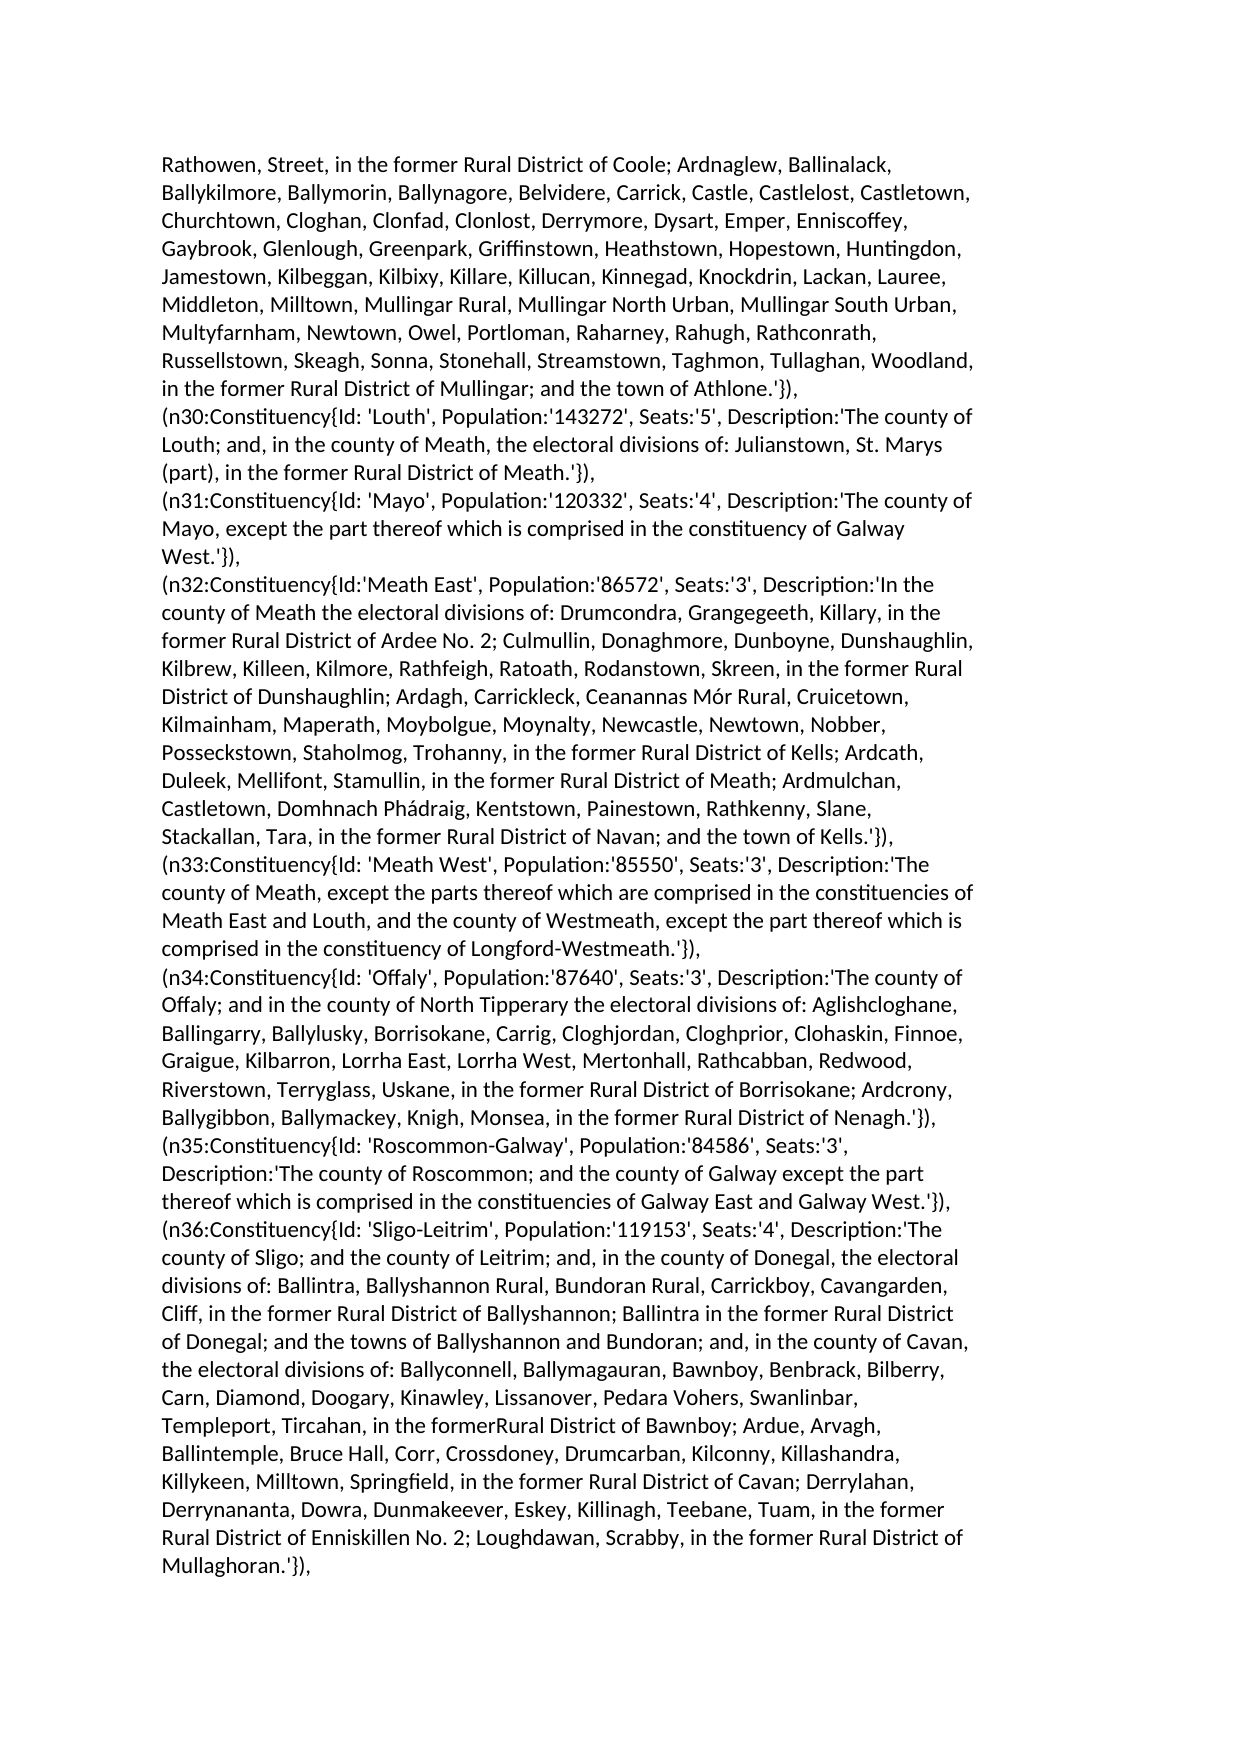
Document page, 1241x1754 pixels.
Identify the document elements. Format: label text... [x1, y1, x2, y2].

table_cell (n36:Constituency{Id: 'Sligo-Leitrim', Population:'119153', Seats:'4', Description:'The county of Sligo; and the county of Leitrim; and, in the county of Donegal, the electoral divisions of: Ballintra, Ballyshannon Rural, Bundoran Rural, Carrickboy, Cavangarden, Cliff, in the former Rural District of Ballyshannon; Ballintra in the former Rural District of Donegal; and the towns of Ballyshannon and Bundoran; and, in the county of Cavan, the electoral divisions of: Ballyconnell, Ballymagauran, Bawnboy, Benbrack, Bilberry, Carn, Diamond, Doogary, Kinawley, Lissanover, Pedara Vohers, Swanlinbar, Templeport, Tircahan, in the formerRural District of Bawnboy; Ardue, Arvagh, Ballintemple, Bruce Hall, Corr, Crossdoney, Drumcarban, Kilconny, Killashandra, Killykeen, Milltown, Springfield, in the former Rural District of Cavan; Derrylahan, Derrynananta, Dowra, Dunmakeever, Eskey, Killinagh, Teebane, Tuam, in the former Rural District of Enniskillen No. 2; Loughdawan, Scrabby, in the former Rural District of Mullaghoran.'}), [150, 1215, 988, 1579]
table_cell (n31:Constituency{Id: 'Mayo', Population:'120332', Seats:'4', Description:'The county of Mayo, except the part thereof which is comprised in the constituency of Galway West.'}), [150, 486, 988, 570]
table_cell (n30:Constituency{Id: 'Louth', Population:'143272', Seats:'5', Description:'The county of Louth; and, in the county of Meath, the electoral divisions of: Julianstown, St. Marys (part), in the former Rural District of Meath.'}), [150, 402, 988, 486]
table_cell (n34:Constituency{Id: 'Offaly', Population:'87640', Seats:'3', Description:'The county of Offaly; and in the county of North Tipperary the electoral divisions of: Aglishcloghane, Ballingarry, Ballylusky, Borrisokane, Carrig, Cloghjordan, Cloghprior, Clohaskin, Finnoe, Graigue, Kilbarron, Lorrha East, Lorrha West, Mertonhall, Rathcabban, Redwood, Riverstown, Terryglass, Uskane, in the former Rural District of Borrisokane; Ardcrony, Ballygibbon, Ballymackey, Knigh, Monsea, in the former Rural District of Nenagh.'}), [150, 963, 988, 1131]
table_cell (n33:Constituency{Id: 'Meath West', Population:'85550', Seats:'3', Description:'The county of Meath, except the parts thereof which are comprised in the constituencies of Meath East and Louth, and the county of Westmeath, except the part thereof which is comprised in the constituency of Longford-Westmeath.'}), [150, 851, 988, 963]
table_cell (n35:Constituency{Id: 'Roscommon-Galway', Population:'84586', Seats:'3', Description:'The county of Roscommon; and the county of Galway except the part thereof which is comprised in the constituencies of Galway East and Galway West.'}), [150, 1131, 988, 1215]
table_cell (n32:Constituency{Id:'Meath East', Population:'86572', Seats:'3', Description:'In the county of Meath the electoral divisions of: Drumcondra, Grangegeeth, Killary, in the former Rural District of Ardee No. 2; Culmullin, Donaghmore, Dunboyne, Dunshaughlin, Kilbrew, Killeen, Kilmore, Rathfeigh, Ratoath, Rodanstown, Skreen, in the former Rural District of Dunshaughlin; Ardagh, Carrickleck, Ceanannas Mór Rural, Cruicetown, Kilmainham, Maperath, Moybolgue, Moynalty, Newcastle, Newtown, Nobber, Posseckstown, Staholmog, Trohanny, in the former Rural District of Kells; Ardcath, Duleek, Mellifont, Stamullin, in the former Rural District of Meath; Ardmulchan, Castletown, Domhnach Phádraig, Kentstown, Painestown, Rathkenny, Slane, Stackallan, Tara, in the former Rural District of Navan; and the town of Kells.'}), [150, 570, 988, 851]
